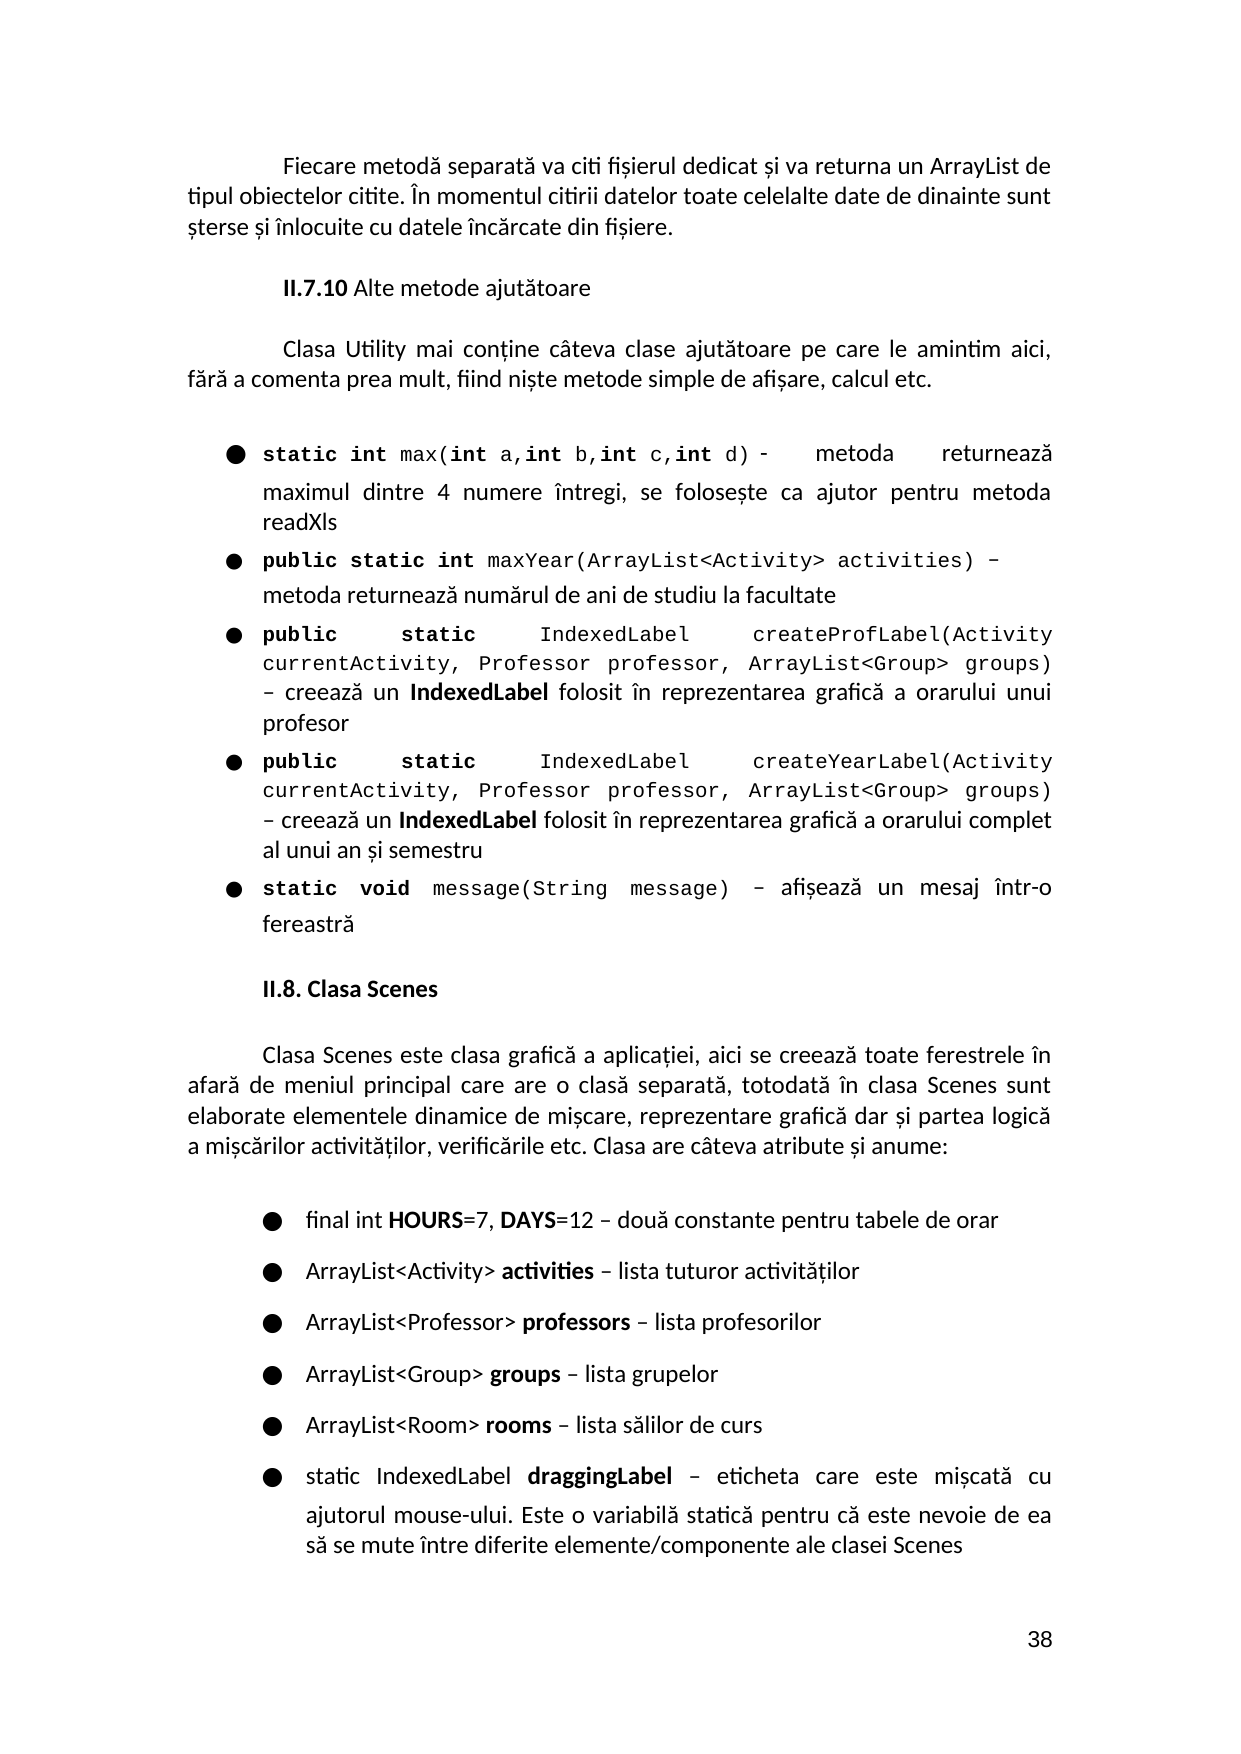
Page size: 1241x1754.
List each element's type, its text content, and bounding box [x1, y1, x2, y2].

list public static IndexedLabel createYearLabel(Activity currentActivity, Professor professor, ArrayList<Group> groups) – creează un IndexedLabel folosit în reprezentarea grafică a orarului complet al unui an și semestru [225, 738, 1053, 865]
list ArrayList<Group> groups – lista grupelor [261, 1345, 1053, 1396]
list final int HOURS=7, DAYS=12 – două constante pentru tabele de orar [261, 1191, 1053, 1243]
text Fiecare metodă separată va citi fișierul dedicat și va returna un ArrayList de tipul obiectelor citite. În momentul citirii datelor toate celelalte date de dinainte sunt șterse și înlocuite cu datele încărcate din fișiere. [187, 150, 1053, 242]
list ArrayList<Professor> professors – lista profesorilor [261, 1294, 1053, 1345]
text II.7.10 Alte metode ajutătoare [187, 272, 1053, 303]
text II.8. Clasa Scenes [187, 973, 1053, 1004]
list static void message(String message) – afișează un mesaj într-o fereastră [225, 865, 1053, 938]
list static int max(int a,int b,int c,int d) - metoda returnează maximul dintre 4 numere întregi, se folosește ca ajutor pentru metoda readXls [225, 425, 1053, 537]
list public static IndexedLabel createProfLabel(Activity currentActivity, Professor professor, ArrayList<Group> groups) – creează un IndexedLabel folosit în reprezentarea grafică a orarului unui profesor [225, 610, 1053, 738]
list ArrayList<Room> rooms – lista sălilor de curs [261, 1396, 1053, 1448]
text Clasa Utility mai conține câteva clase ajutătoare pe care le amintim aici, fără a comenta prea mult, fiind niște metode simple de afișare, calcul etc. [187, 333, 1053, 394]
text Clasa Scenes este clasa grafică a aplicației, aici se creează toate ferestrele în afară de meniul principal care are o clasă separată, totodată în clasa Scenes sunt elaborate elementele dinamice de mișcare, reprezentare grafică dar și partea logică a mișcărilor activităților, verificările etc. Clasa are câteva atribute și anume: [187, 1039, 1053, 1161]
list ArrayList<Activity> activities – lista tuturor activităților [261, 1243, 1053, 1294]
list public static int maxYear(ArrayList<Activity> activities) – metoda returnează numărul de ani de studiu la facultate [225, 537, 1053, 610]
list static IndexedLabel draggingLabel – eticheta care este mișcată cu ajutorul mouse-ului. Este o variabilă statică pentru că este nevoie de ea să se mute între diferite elemente/componente ale clasei Scenes [261, 1448, 1053, 1560]
